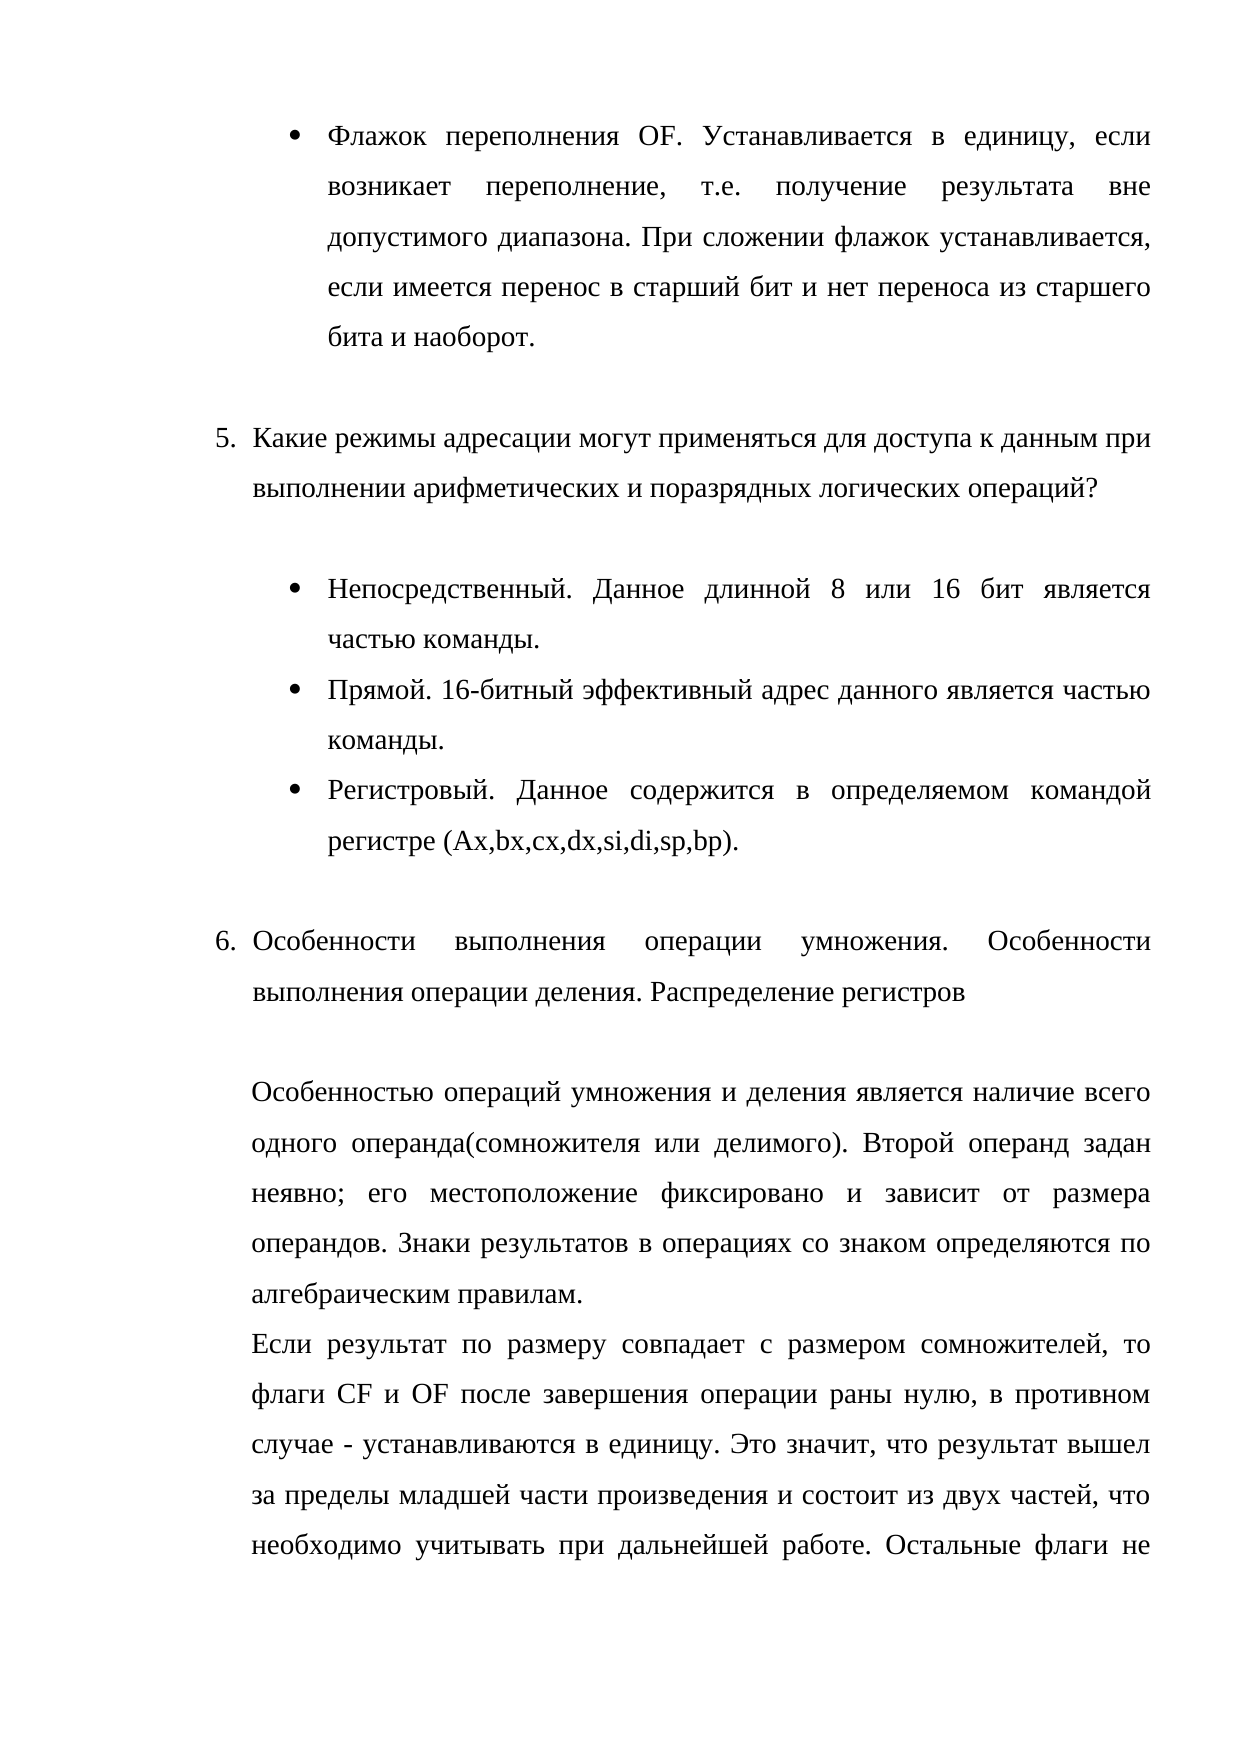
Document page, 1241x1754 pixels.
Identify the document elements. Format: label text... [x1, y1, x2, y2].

list Особенности выполнения операции умножения. Особенности выполнения операции деления. Распределение регистров [215, 923, 1152, 1007]
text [251, 1326, 1152, 1561]
list Прямой. 16-битный эффективный адрес данного является частью команды. [290, 672, 1152, 756]
list Непосредственный. Данное длинной 8 или 16 бит является частью команды. [290, 571, 1152, 655]
list Регистровый. Данное содержится в определяемом командой регистре (Аx,bx,cx,dx,si,di,sp,bp). [290, 772, 1152, 856]
text Особенностью операций умножения и деления является наличие всего одного операнда(сомножителя или делимого). Второй операнд задан неявно; его местоположение фиксировано и зависит от размера операндов. Знаки результатов в операциях со знаком определяются по алгебраическим правилам. [251, 1074, 1152, 1309]
list Какие режимы адресации могут применяться для доступа к данным при выполнении арифметических и поразрядных логических операций? [215, 420, 1152, 504]
list Флажок переполнения OF. Устанавливается в единицу, если возникает переполнение, т.е. получение результата вне допустимого диапазона. При сложении флажок устанавливается, если имеется перенос в старший бит и нет переноса из старшего бита и наоборот. [290, 118, 1152, 353]
